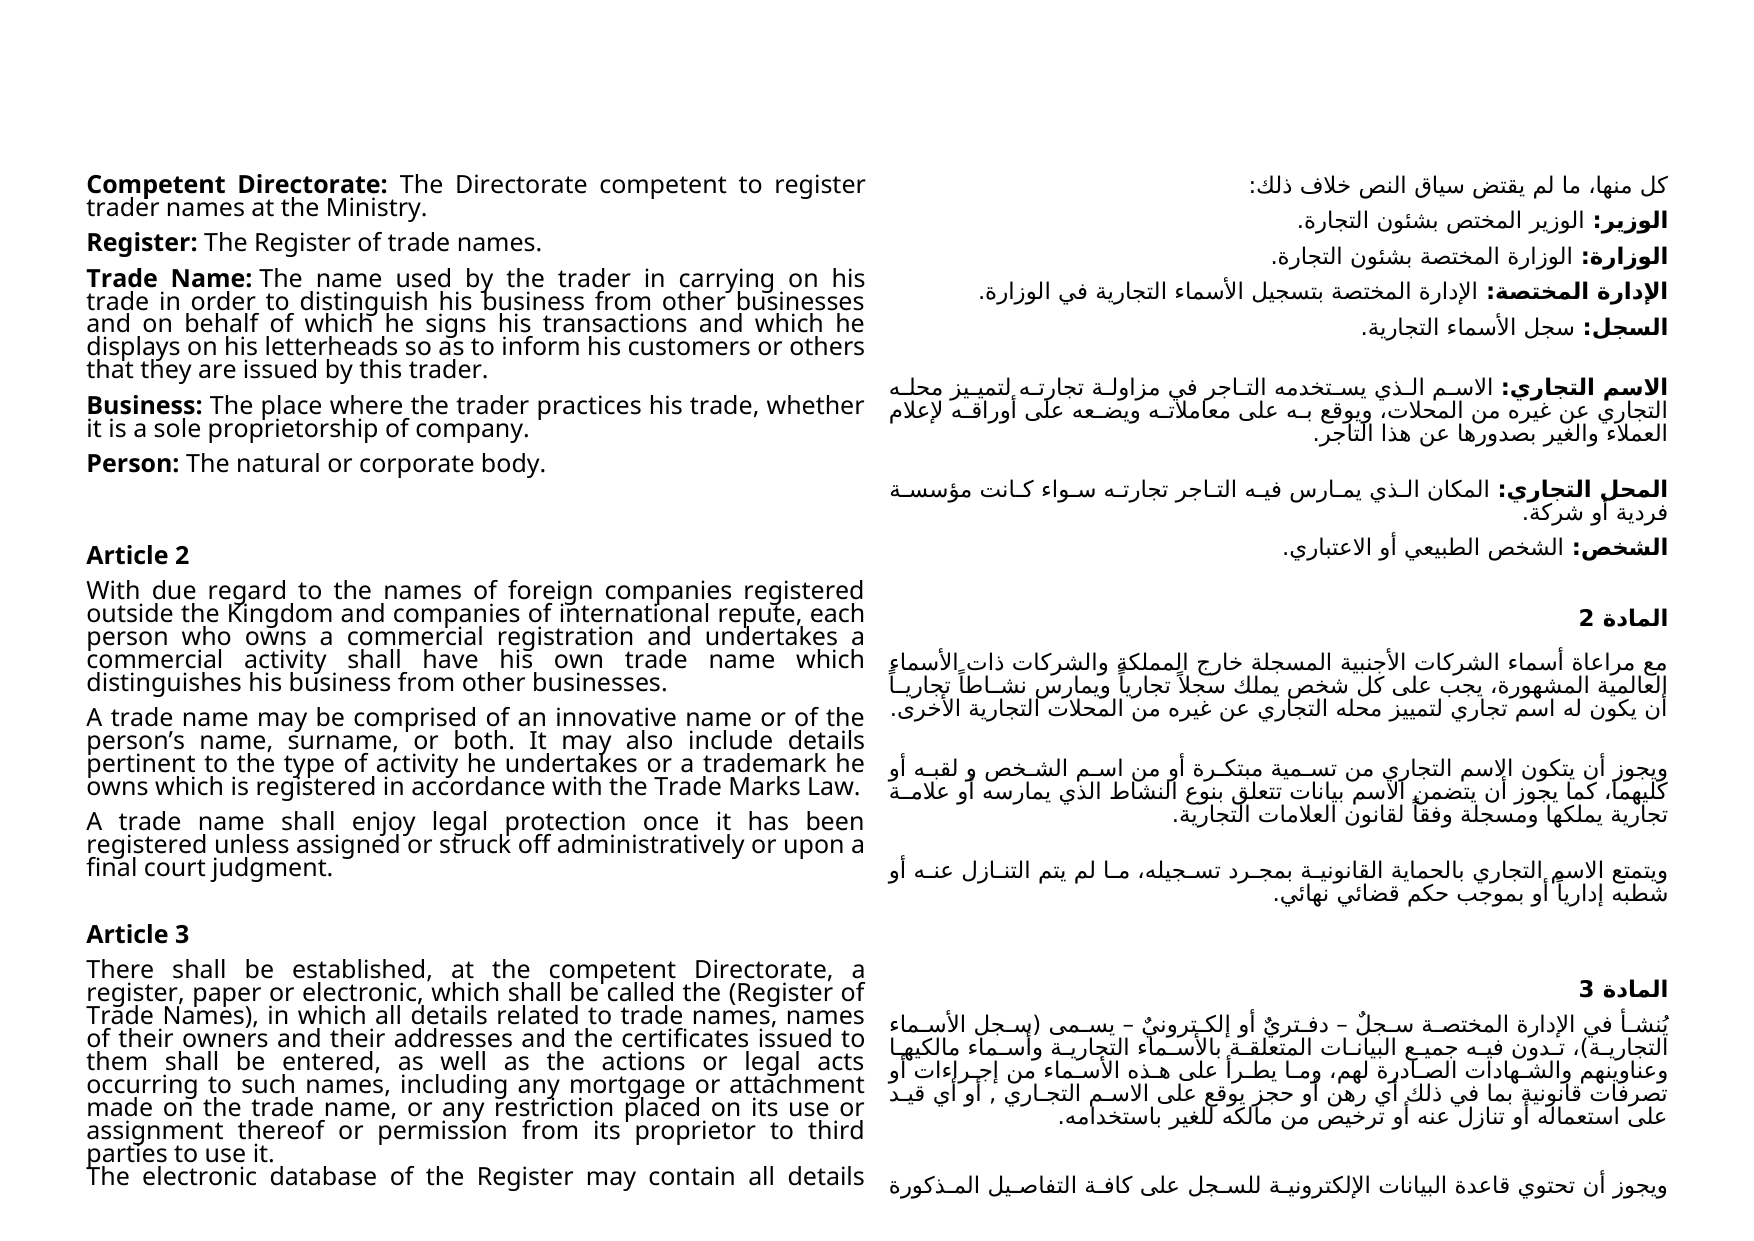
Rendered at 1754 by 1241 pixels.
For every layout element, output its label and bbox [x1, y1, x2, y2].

table_header [877, 163, 1679, 1198]
table_header [75, 163, 877, 1198]
